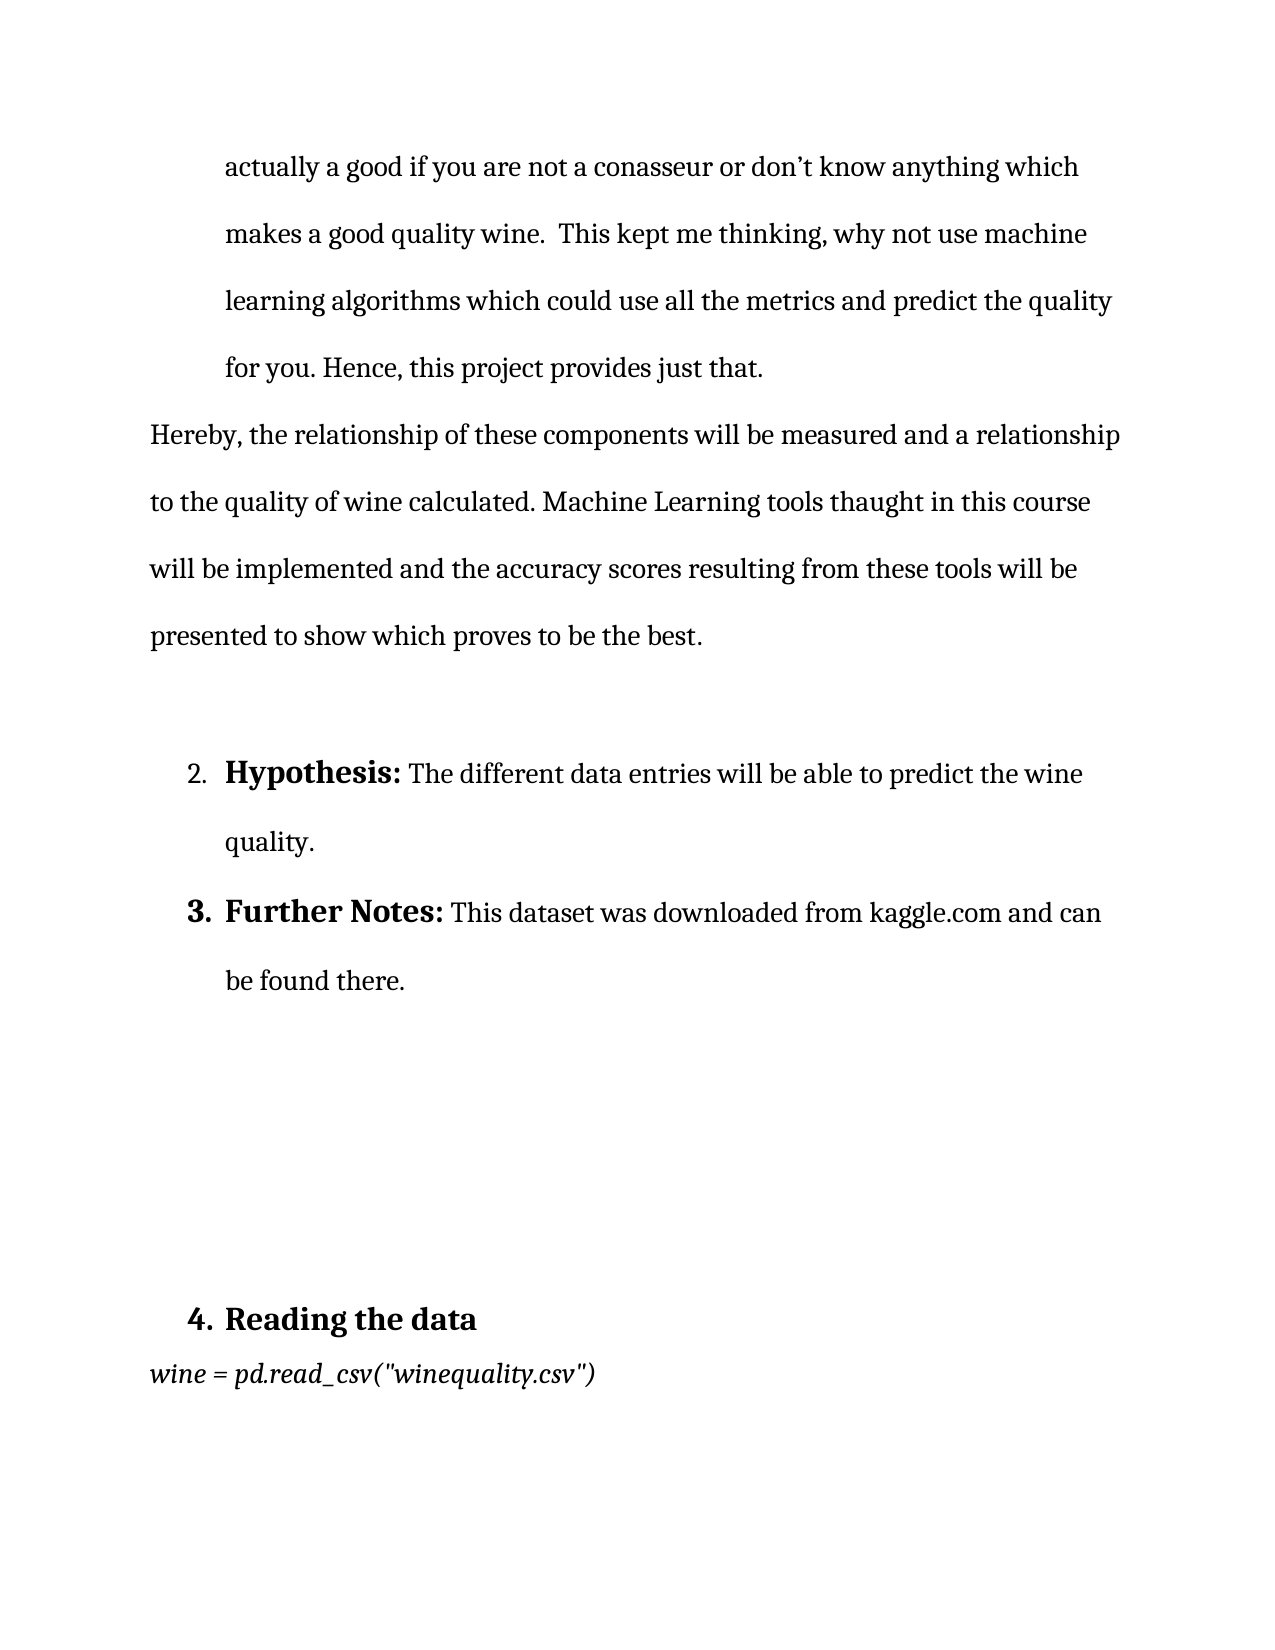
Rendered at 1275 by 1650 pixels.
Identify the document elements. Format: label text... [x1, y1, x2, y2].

text Hereby, the relationship of these components will be measured and a relationship to the quality of wine calculated. Machine Learning tools thaught in this course will be implemented and the accuracy scores resulting from these tools will be presented to show which proves to be the best. [150, 418, 1125, 653]
list Further Notes: This dataset was downloaded from kaggle.com and can be found there. [187, 893, 1125, 998]
text wine = pd.read_csv("winequality.csv") [150, 1357, 1125, 1391]
list Hypothesis: The different data entries will be able to predict the wine quality. [187, 754, 1125, 859]
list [187, 150, 1125, 385]
list Reading the data [187, 1300, 1125, 1338]
